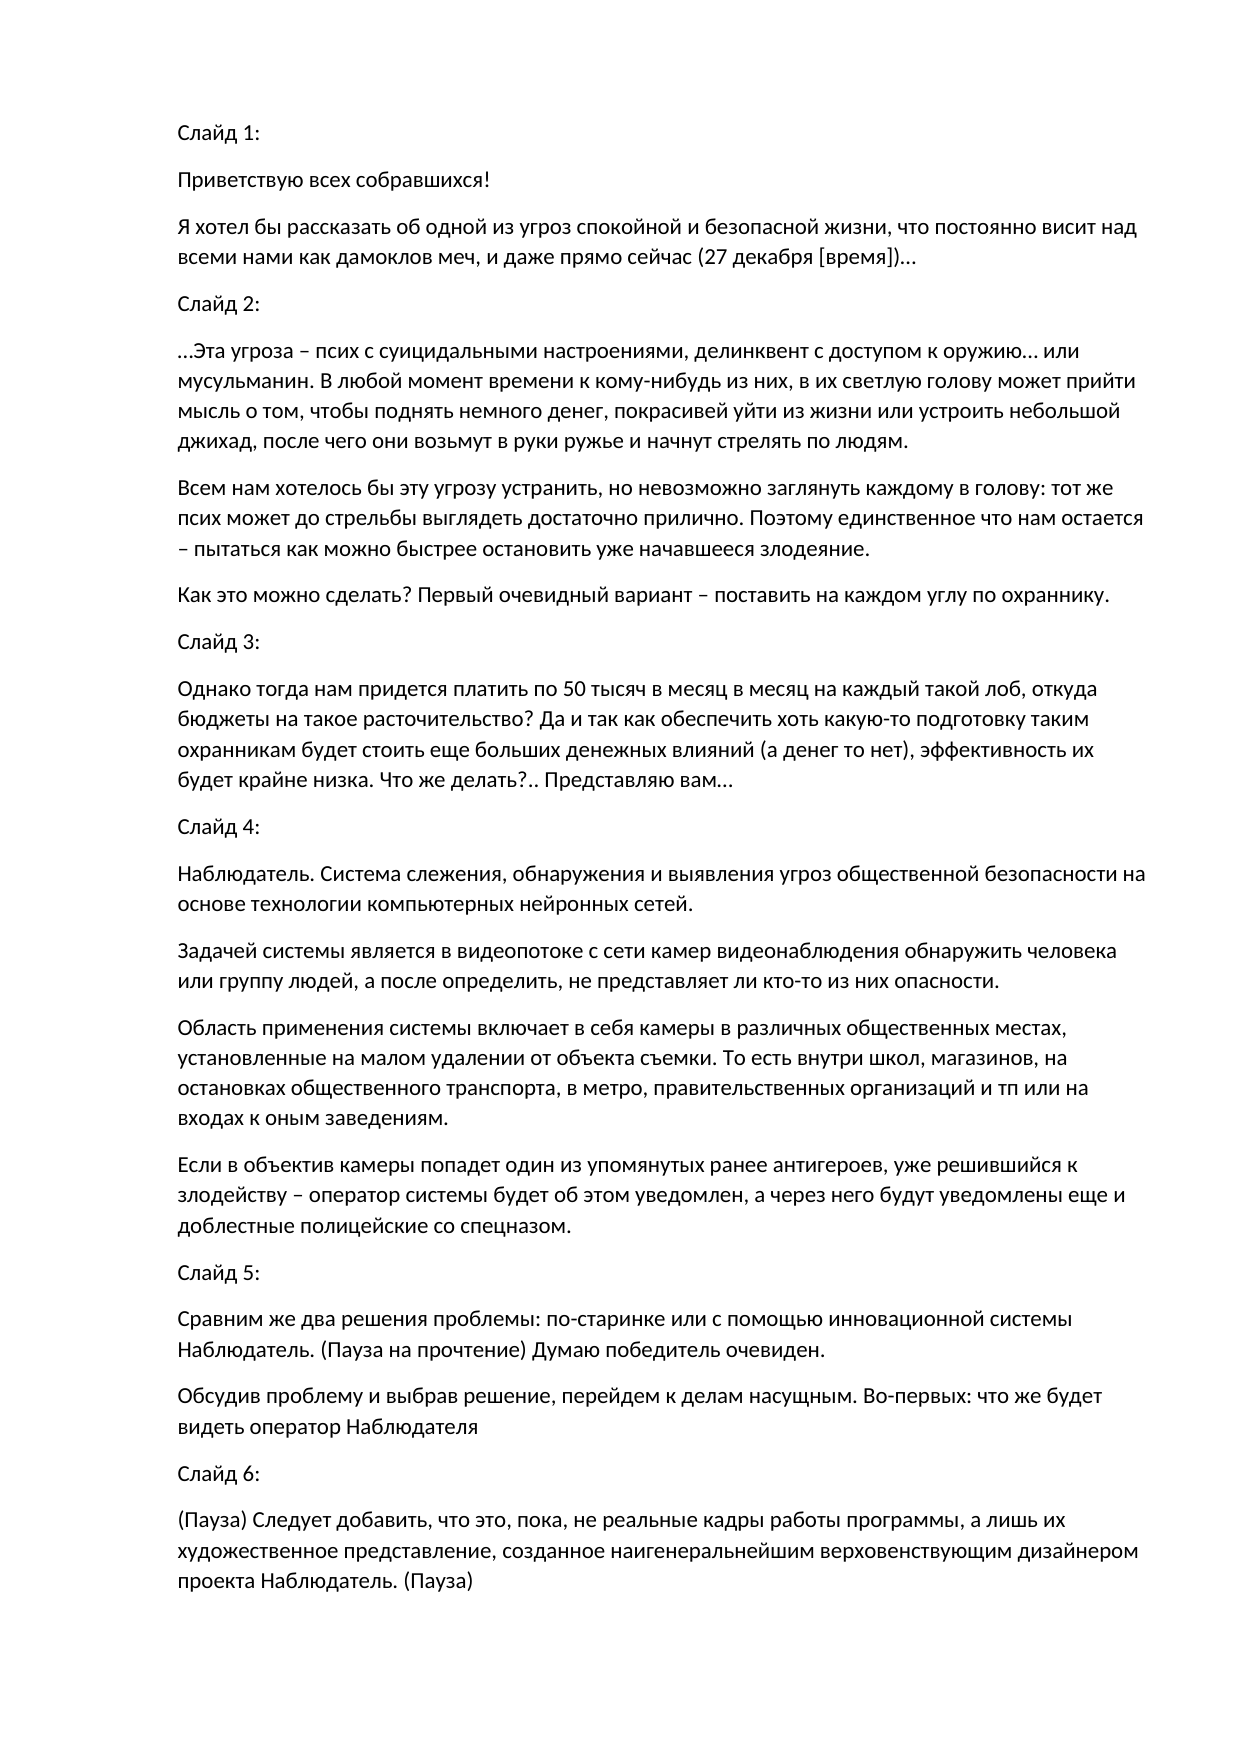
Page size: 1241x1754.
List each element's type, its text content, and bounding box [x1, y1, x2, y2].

text Слайд 1: [177, 118, 1152, 146]
text Слайд 3: [177, 627, 1152, 656]
text (Пауза) Следует добавить, что это, пока, не реальные кадры работы программы, а лишь их художественное представление, созданное наигенеральнейшим верховенствующим дизайнером проекта Наблюдатель. (Пауза) [177, 1506, 1152, 1594]
text Как это можно сделать? Первый очевидный вариант – поставить на каждом углу по охраннику. [177, 581, 1152, 609]
text Слайд 4: [177, 812, 1152, 840]
text Область применения системы включает в себя камеры в различных общественных местах, установленные на малом удалении от объекта съемки. То есть внутри школ, магазинов, на остановках общественного транспорта, в метро, правительственных организаций и тп или на входах к оным заведениям. [177, 1013, 1152, 1132]
text Если в объектив камеры попадет один из упомянутых ранее антигероев, уже решившийся к злодейству – оператор системы будет об этом уведомлен, а через него будут уведомлены еще и доблестные полицейские со спецназом. [177, 1150, 1152, 1239]
text Наблюдатель. Система слежения, обнаружения и выявления угроз общественной безопасности на основе технологии компьютерных нейронных сетей. [177, 859, 1152, 917]
text Задачей системы является в видеопотоке с сети камер видеонаблюдения обнаружить человека или группу людей, а после определить, не представляет ли кто-то из них опасности. [177, 936, 1152, 994]
text Сравним же два решения проблемы: по-старинке или с помощью инновационной системы Наблюдатель. (Пауза на прочтение) Думаю победитель очевиден. [177, 1304, 1152, 1363]
text …Эта угроза – псих с суицидальными настроениями, делинквент с доступом к оружию… или мусульманин. В любой момент времени к кому-нибудь из них, в их светлую голову может прийти мысль о том, чтобы поднять немного денег, покрасивей уйти из жизни или устроить небольшой джихад, после чего они возьмут в руки ружье и начнут стрелять по людям. [177, 336, 1152, 454]
text Слайд 2: [177, 289, 1152, 317]
text Всем нам хотелось бы эту угрозу устранить, но невозможно заглянуть каждому в голову: тот же псих может до стрельбы выглядеть достаточно прилично. Поэтому единственное что нам остается – пытаться как можно быстрее остановить уже начавшееся злодеяние. [177, 473, 1152, 562]
text Обсудив проблему и выбрав решение, перейдем к делам насущным. Во-первых: что же будет видеть оператор Наблюдателя [177, 1382, 1152, 1440]
text Однако тогда нам придется платить по 50 тысяч в месяц в месяц на каждый такой лоб, откуда бюджеты на такое расточительство? Да и так как обеспечить хоть какую-то подготовку таким охранникам будет стоить еще больших денежных влияний (а денег то нет), эффективность их будет крайне низка. Что же делать?.. Представляю вам… [177, 674, 1152, 793]
text Я хотел бы рассказать об одной из угроз спокойной и безопасной жизни, что постоянно висит над всеми нами как дамоклов меч, и даже прямо сейчас (27 декабря [время])… [177, 212, 1152, 270]
text Слайд 6: [177, 1459, 1152, 1487]
text Слайд 5: [177, 1258, 1152, 1286]
text Приветствую всех собравшихся! [177, 165, 1152, 193]
